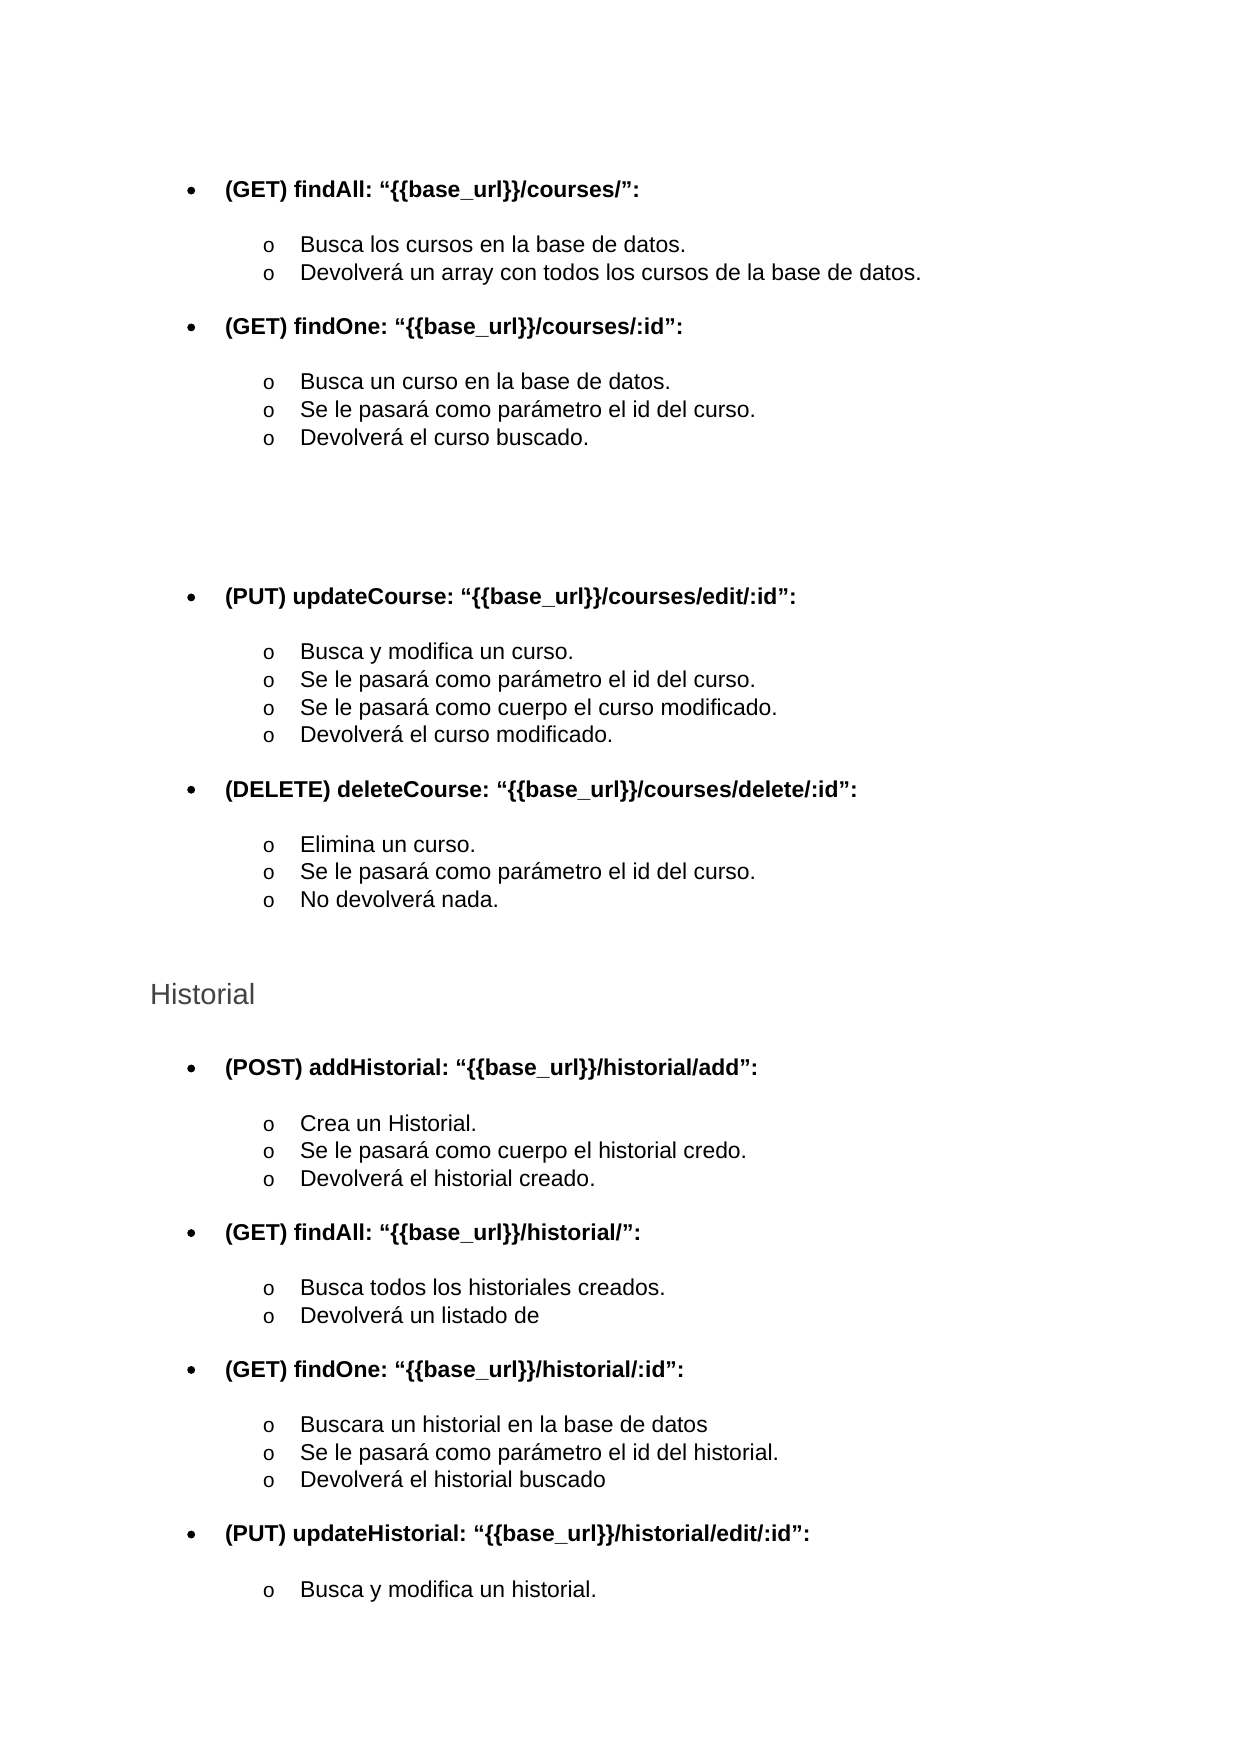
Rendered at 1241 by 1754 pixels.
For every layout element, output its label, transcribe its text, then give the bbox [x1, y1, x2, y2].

list (POST) addHistorial: “{{base_url}}/historial/add”: [187, 1054, 1090, 1081]
list Se le pasará como parámetro el id del curso. [262, 858, 1090, 886]
list Devolverá el historial creado. [262, 1165, 1090, 1193]
list (GET) findAll: “{{base_url}}/historial/”: [187, 1219, 1090, 1245]
list No devolverá nada. [262, 886, 1090, 914]
list (DELETE) deleteCourse: “{{base_url}}/courses/delete/:id”: [187, 776, 1090, 802]
list Busca los cursos en la base de datos. [262, 231, 1090, 259]
list Se le pasará como parámetro el id del curso. [262, 666, 1090, 694]
list Devolverá el curso modificado. [262, 721, 1090, 749]
list (PUT) updateCourse: “{{base_url}}/courses/edit/:id”: [187, 583, 1090, 609]
list Crea un Historial. [262, 1109, 1090, 1137]
list Se le pasará como parámetro el id del curso. [262, 396, 1090, 424]
list Buscara un historial en la base de datos [262, 1411, 1090, 1439]
list Se le pasará como cuerpo el curso modificado. [262, 694, 1090, 721]
list Devolverá un listado de [262, 1302, 1090, 1329]
list Devolverá un array con todos los cursos de la base de datos. [262, 259, 1090, 287]
list (GET) findOne: “{{base_url}}/courses/:id”: [187, 313, 1090, 339]
list Busca y modifica un historial. [262, 1576, 1090, 1603]
list Devolverá el curso buscado. [262, 424, 1090, 451]
list Elimina un curso. [262, 831, 1090, 858]
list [262, 1439, 1090, 1466]
subtitle Historial [150, 977, 1090, 1011]
list Busca todos los historiales creados. [262, 1274, 1090, 1302]
list Busca un curso en la base de datos. [262, 368, 1090, 396]
list Busca y modifica un curso. [262, 638, 1090, 666]
list Devolverá el historial buscado [262, 1466, 1090, 1494]
list (GET) findAll: “{{base_url}}/courses/”: [187, 176, 1090, 203]
list (PUT) updateHistorial: “{{base_url}}/historial/edit/:id”: [187, 1520, 1090, 1547]
list Se le pasará como cuerpo el historial credo. [262, 1137, 1090, 1165]
list (GET) findOne: “{{base_url}}/historial/:id”: [187, 1356, 1090, 1382]
